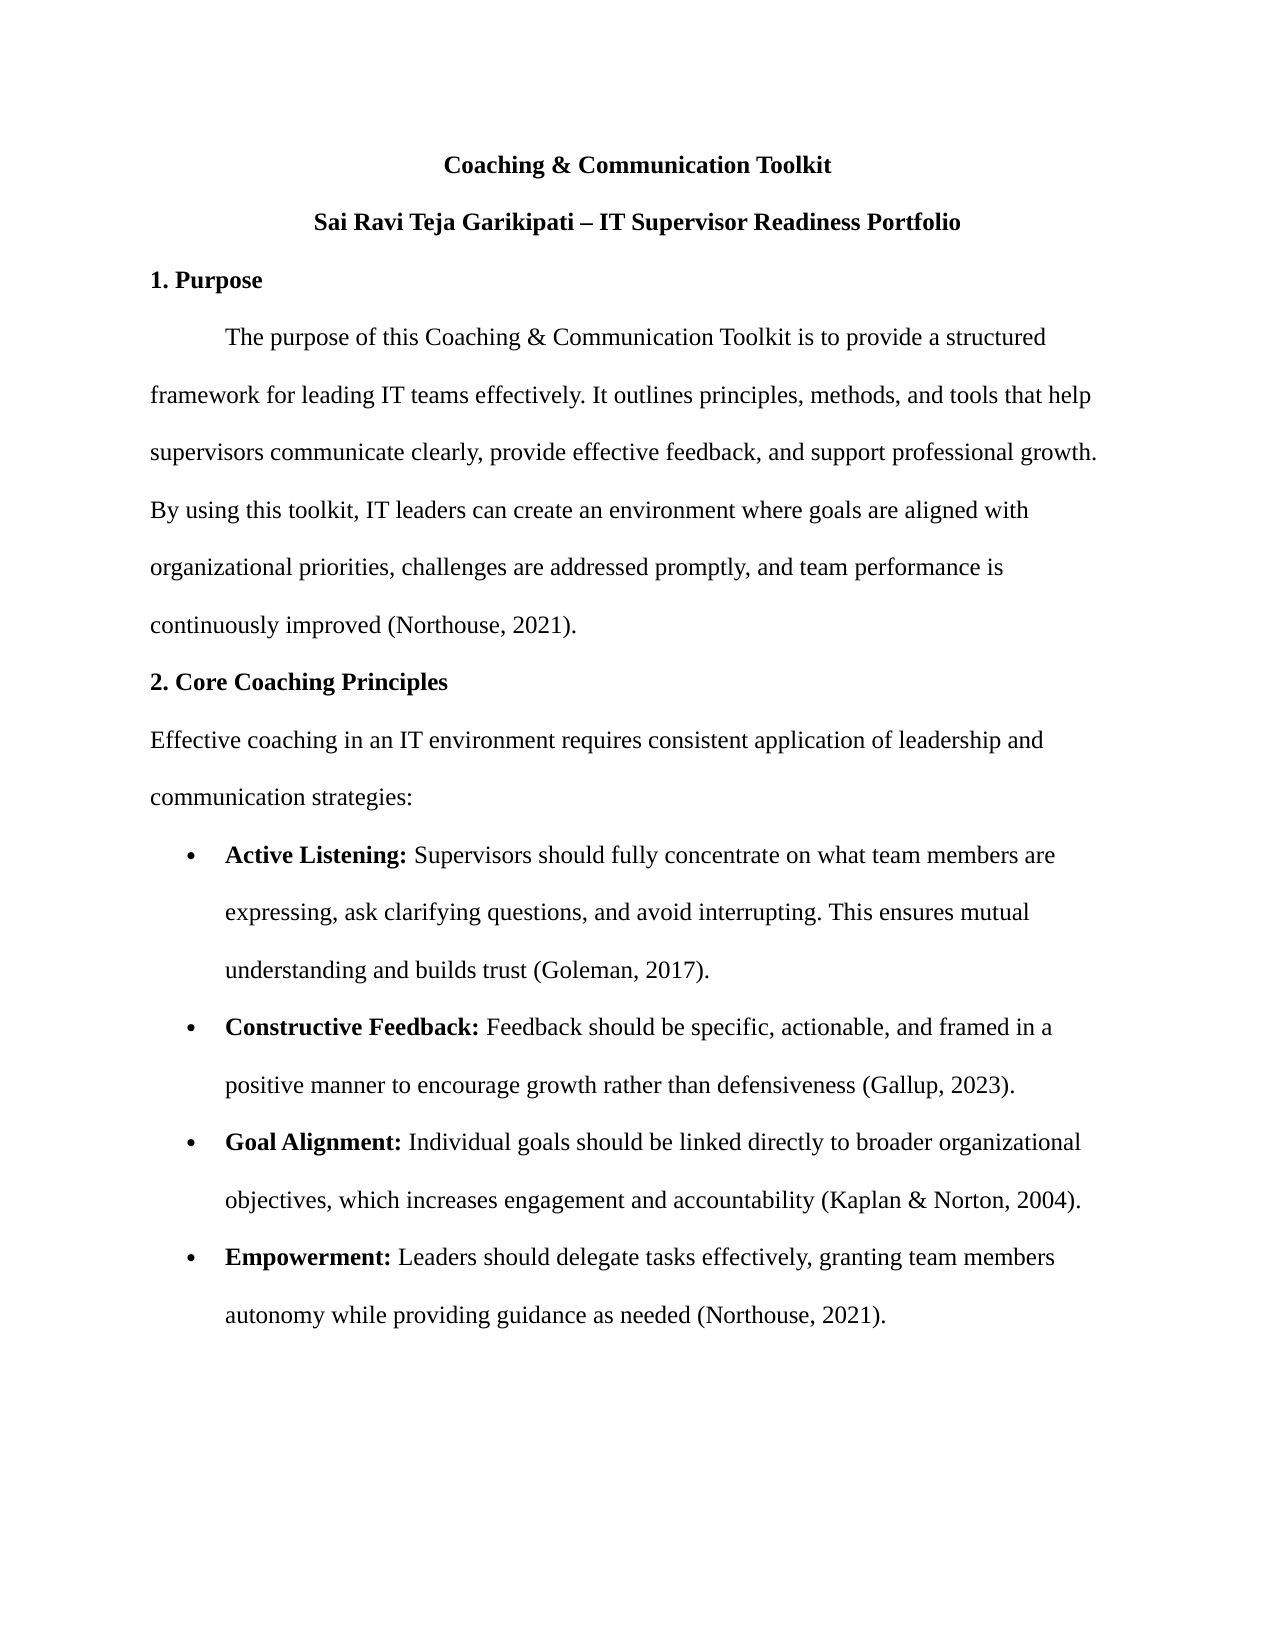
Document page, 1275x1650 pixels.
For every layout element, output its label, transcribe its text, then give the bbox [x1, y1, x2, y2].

list Goal Alignment: Individual goals should be linked directly to broader organizational objectives, which increases engagement and accountability (Kaplan & Norton, 2004). [187, 1127, 1125, 1214]
text Coaching & Communication Toolkit [150, 150, 1125, 179]
list Constructive Feedback: Feedback should be specific, actionable, and framed in a positive manner to encourage growth rather than defensiveness (Gallup, 2023). [187, 1012, 1125, 1099]
text 1. Purpose [150, 265, 1125, 294]
text The purpose of this Coaching & Communication Toolkit is to provide a structured framework for leading IT teams effectively. It outlines principles, methods, and tools that help supervisors communicate clearly, provide effective feedback, and support professional growth. By using this toolkit, IT leaders can create an environment where goals are aligned with organizational priorities, challenges are addressed promptly, and team performance is continuously improved (Northouse, 2021). [150, 322, 1125, 639]
list Active Listening: Supervisors should fully concentrate on what team members are expressing, ask clarifying questions, and avoid interrupting. This ensures mutual understanding and builds trust (Goleman, 2017). [187, 840, 1125, 984]
text Effective coaching in an IT environment requires consistent application of leadership and communication strategies: [150, 725, 1125, 811]
list Empowerment: Leaders should delegate tasks effectively, granting team members autonomy while providing guidance as needed (Northouse, 2021). [187, 1242, 1125, 1329]
text 2. Core Coaching Principles [150, 667, 1125, 696]
text Sai Ravi Teja Garikipati – IT Supervisor Readiness Portfolio [150, 207, 1125, 236]
